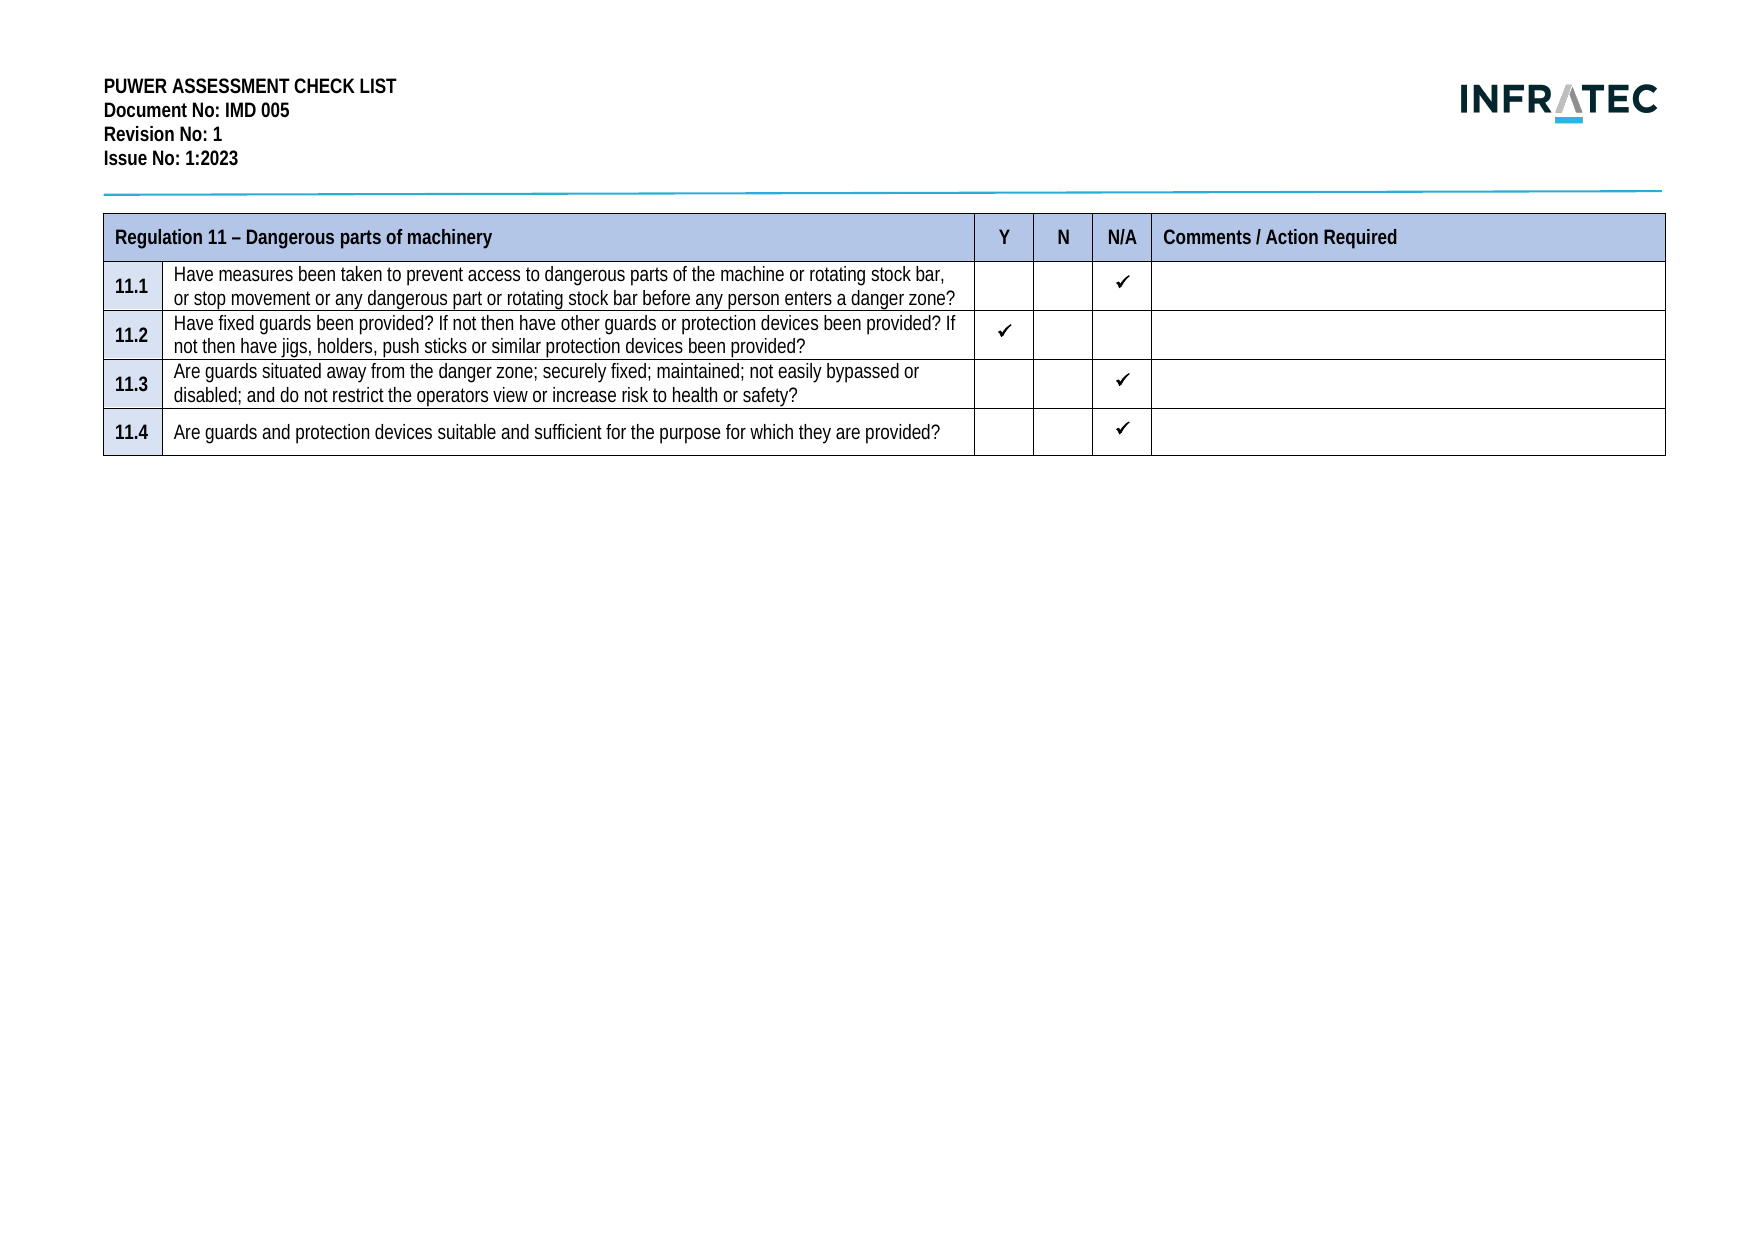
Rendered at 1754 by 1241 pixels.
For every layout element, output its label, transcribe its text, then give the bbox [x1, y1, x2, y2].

table_cell 11.2 [104, 311, 162, 358]
table_cell [1034, 262, 1092, 309]
table_cell [975, 262, 1033, 309]
table_cell [975, 360, 1033, 407]
table_cell Y [975, 214, 1033, 261]
table_cell Are guards and protection devices suitable and sufficient for the purpose for which they are provided? [163, 409, 974, 455]
table_cell Have fixed guards been provided? If not then have other guards or protection devices been provided? If not then have jigs, holders, push sticks or similar protection devices been provided? [163, 311, 974, 358]
table_cell 11.4 [104, 409, 162, 455]
table_cell [1034, 360, 1092, 407]
table_cell [1093, 311, 1151, 358]
table_cell Are guards situated away from the danger zone; securely fixed; maintained; not easily bypassed or disabled; and do not restrict the operators view or increase risk to health or safety? [163, 360, 974, 407]
table_cell [1152, 311, 1665, 358]
table_cell [975, 409, 1033, 455]
table_cell [1034, 409, 1092, 455]
table_cell 11.1 [104, 262, 162, 309]
table_cell [1152, 360, 1665, 407]
table_cell N/A [1093, 214, 1151, 261]
table_cell [975, 311, 1033, 358]
table_cell [1152, 409, 1665, 455]
table_cell Regulation 11 – Dangerous parts of machinery [104, 214, 974, 261]
table_cell N [1034, 214, 1092, 261]
table_cell [1152, 262, 1665, 309]
table_cell Have measures been taken to prevent access to dangerous parts of the machine or rotating stock bar, or stop movement or any dangerous part or rotating stock bar before any person enters a danger zone? [163, 262, 974, 309]
table_cell [1034, 311, 1092, 358]
table_cell [1093, 409, 1151, 455]
table_cell 11.3 [104, 360, 162, 407]
table_cell [1093, 262, 1151, 309]
table_cell [1093, 360, 1151, 407]
table_cell Comments / Action Required [1152, 214, 1665, 261]
